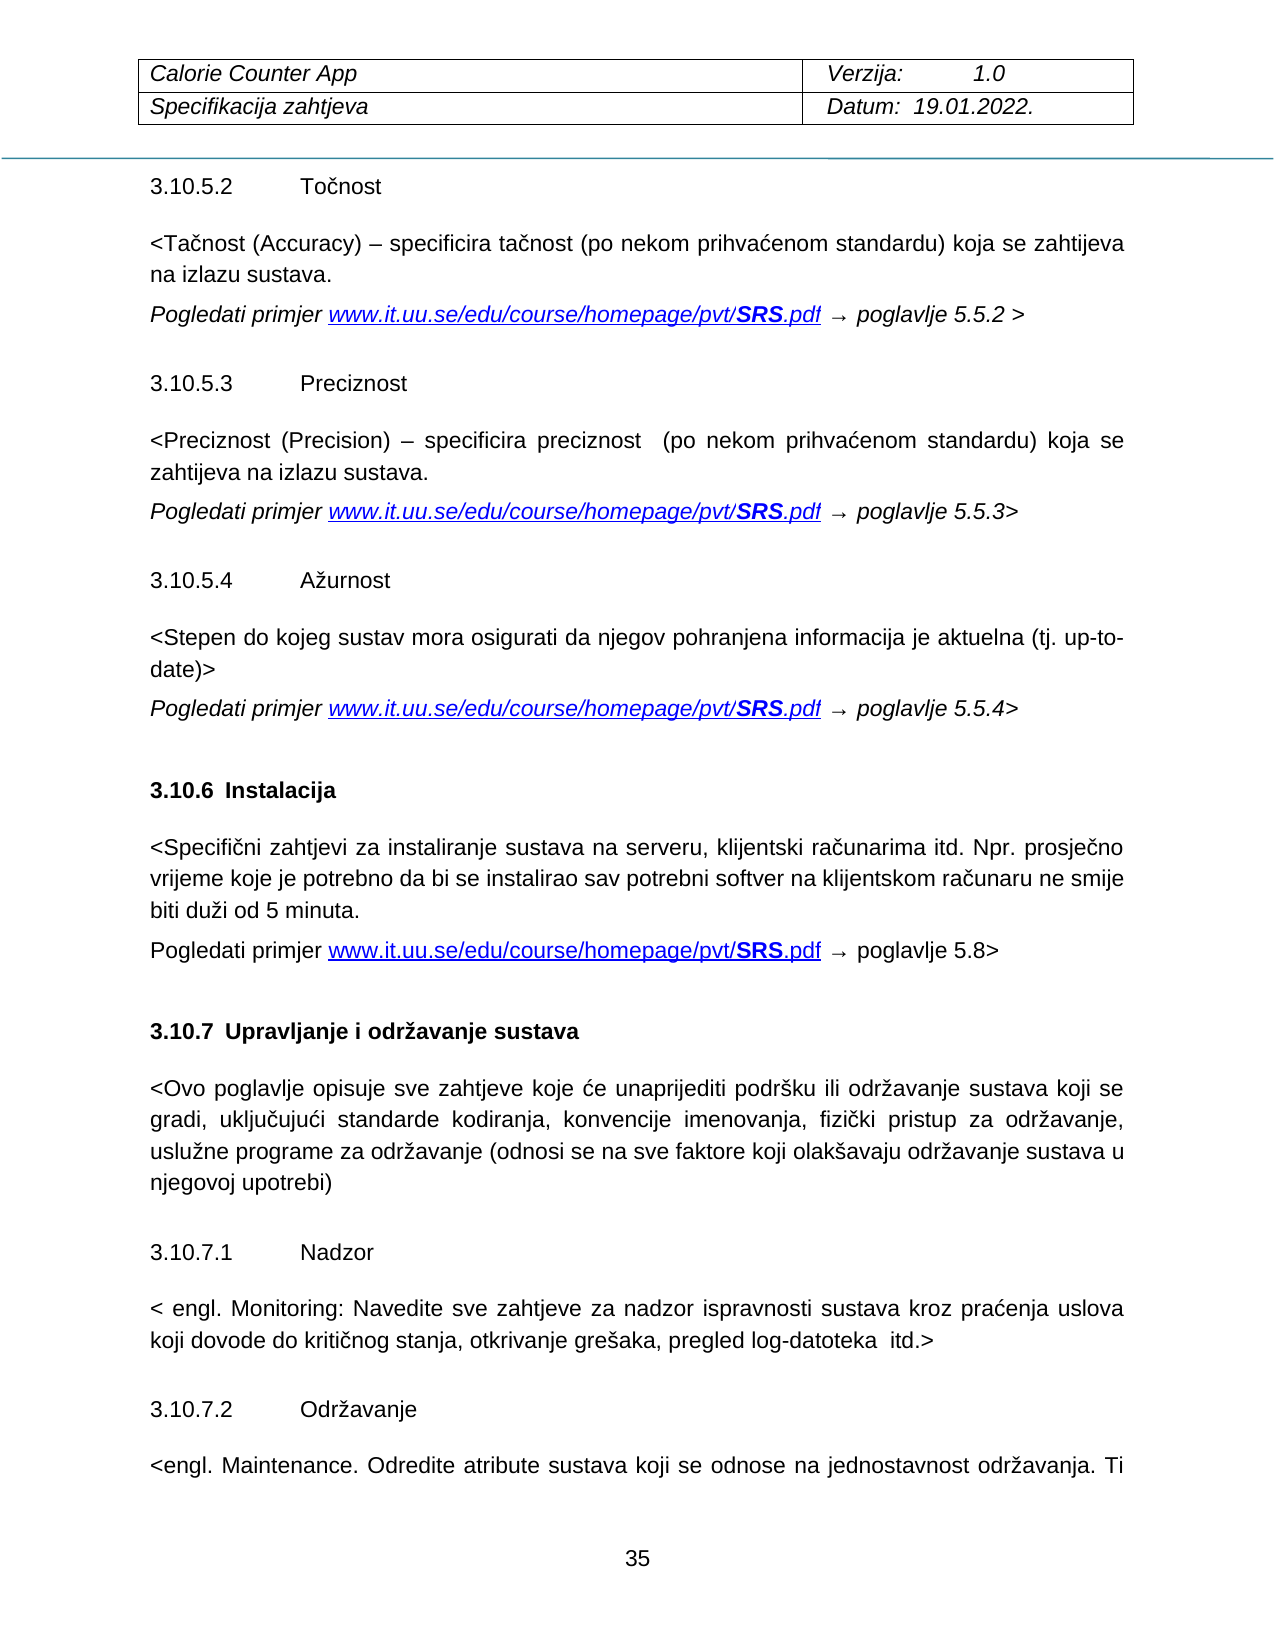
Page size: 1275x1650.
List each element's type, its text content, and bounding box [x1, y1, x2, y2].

subtitle Ažurnost [150, 567, 1125, 594]
text <Stepen do kojeg sustav mora osigurati da njegov pohranjena informacija je aktuelna (tj. up-to-date)> [150, 624, 1125, 682]
text < engl. Monitoring: Navedite sve zahtjeve za nadzor ispravnosti sustava kroz praćenja uslova koji dovode do kritičnog stanja, otkrivanje grešaka, pregled log-datoteka itd.> [150, 1295, 1125, 1353]
subtitle Upravljanje i održavanje sustava [150, 1018, 1125, 1044]
subtitle Nadzor [150, 1238, 1125, 1265]
subtitle Točnost [150, 173, 1125, 199]
text <Specifični zahtjevi za instaliranje sustava na serveru, klijentski računarima itd. Npr. prosječno vrijeme koje je potrebno da bi se instalirao sav potrebni softver na klijentskom računaru ne smije biti duži od 5 minuta. [150, 833, 1125, 923]
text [150, 1452, 1125, 1478]
subtitle Preciznost [150, 370, 1125, 397]
subtitle Instalacija [150, 777, 1125, 803]
subtitle Održavanje [150, 1396, 1125, 1422]
text <Preciznost (Precision) – specificira preciznost (po nekom prihvaćenom standardu) koja se zahtijeva na izlazu sustava. [150, 427, 1125, 485]
text <Tačnost (Accuracy) – specificira tačnost (po nekom prihvaćenom standardu) koja se zahtijeva na izlazu sustava. [150, 230, 1125, 288]
text <Ovo poglavlje opisuje sve zahtjeve koje će unaprijediti podršku ili održavanje sustava koji se gradi, uključujući standarde kodiranja, konvencije imenovanja, fizički pristup za održavanje, uslužne programe za održavanje (odnosi se na sve faktore koji olakšavaju održavanje sustava u njegovoj upotrebi) [150, 1075, 1125, 1196]
